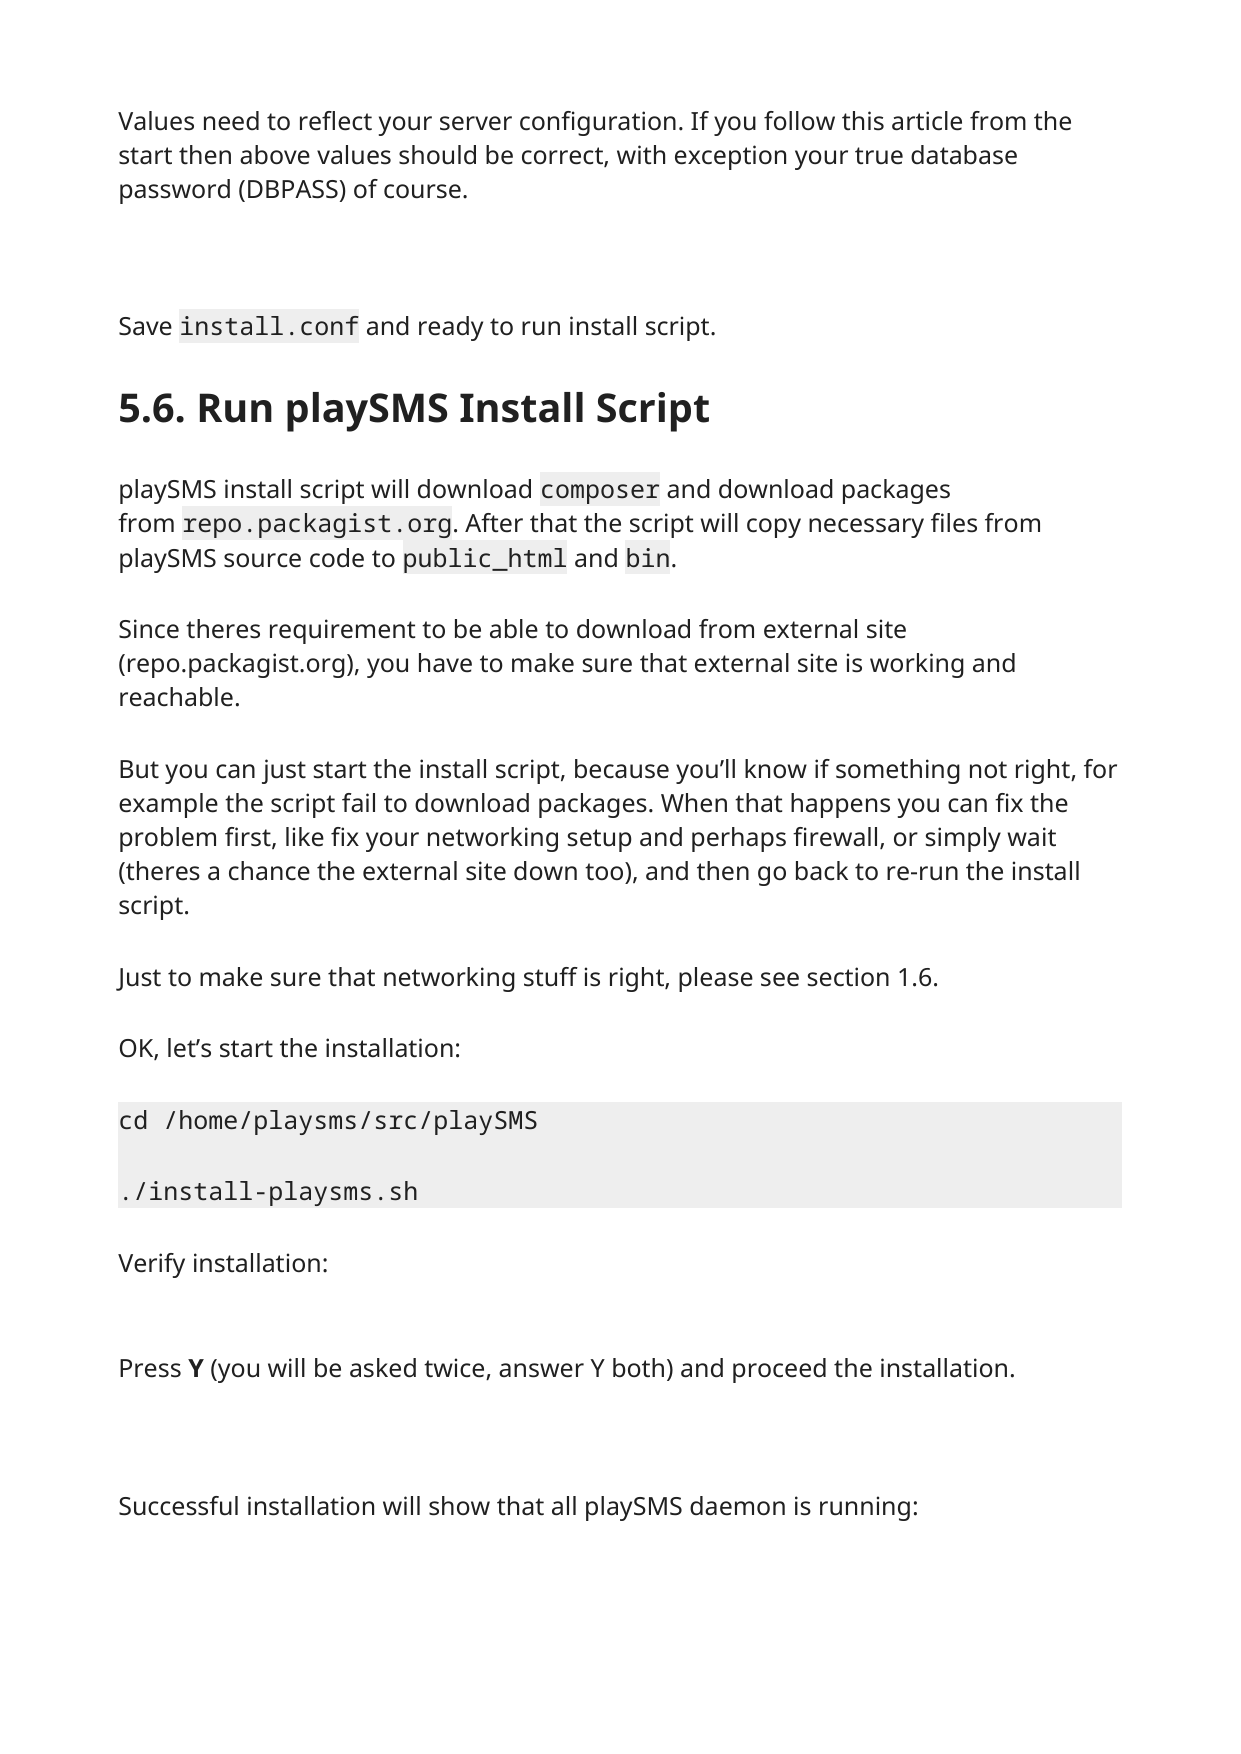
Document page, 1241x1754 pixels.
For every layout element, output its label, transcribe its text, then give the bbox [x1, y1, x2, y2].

text cd /home/playsms/src/playSMS [118, 1102, 1122, 1136]
text Verify installation: [118, 1246, 1122, 1279]
text But you can just start the install script, because you’ll know if something not right, for example the script fail to download packages. When that happens you can fix the problem first, like fix your networking setup and perhaps firewall, or simply wait (theres a chance the external site down too), and then go back to re-run the install script. [118, 751, 1122, 922]
text OK, let’s start the installation: [118, 1031, 1122, 1065]
text Press Y (you will be asked twice, answer Y both) and proceed the installation. [118, 1351, 1122, 1385]
text 5.6. Run playSMS Install Script [118, 381, 1122, 434]
text Save install.conf and ready to run install script. [359, 309, 1122, 343]
text ./install-playsms.sh [118, 1174, 1122, 1208]
text Successful installation will show that all playSMS daemon is running: [118, 1489, 1122, 1523]
text Since theres requirement to be able to download from external site (repo.packagist.org), you have to make sure that external site is working and reachable. [118, 612, 1122, 714]
text Just to make sure that networking stuff is right, please see section 1.6. [118, 959, 1122, 993]
text playSMS install script will download composer and download packages from repo.packagist.org. After that the script will copy necessary files from playSMS source code to public_html and bin. [118, 472, 1122, 574]
